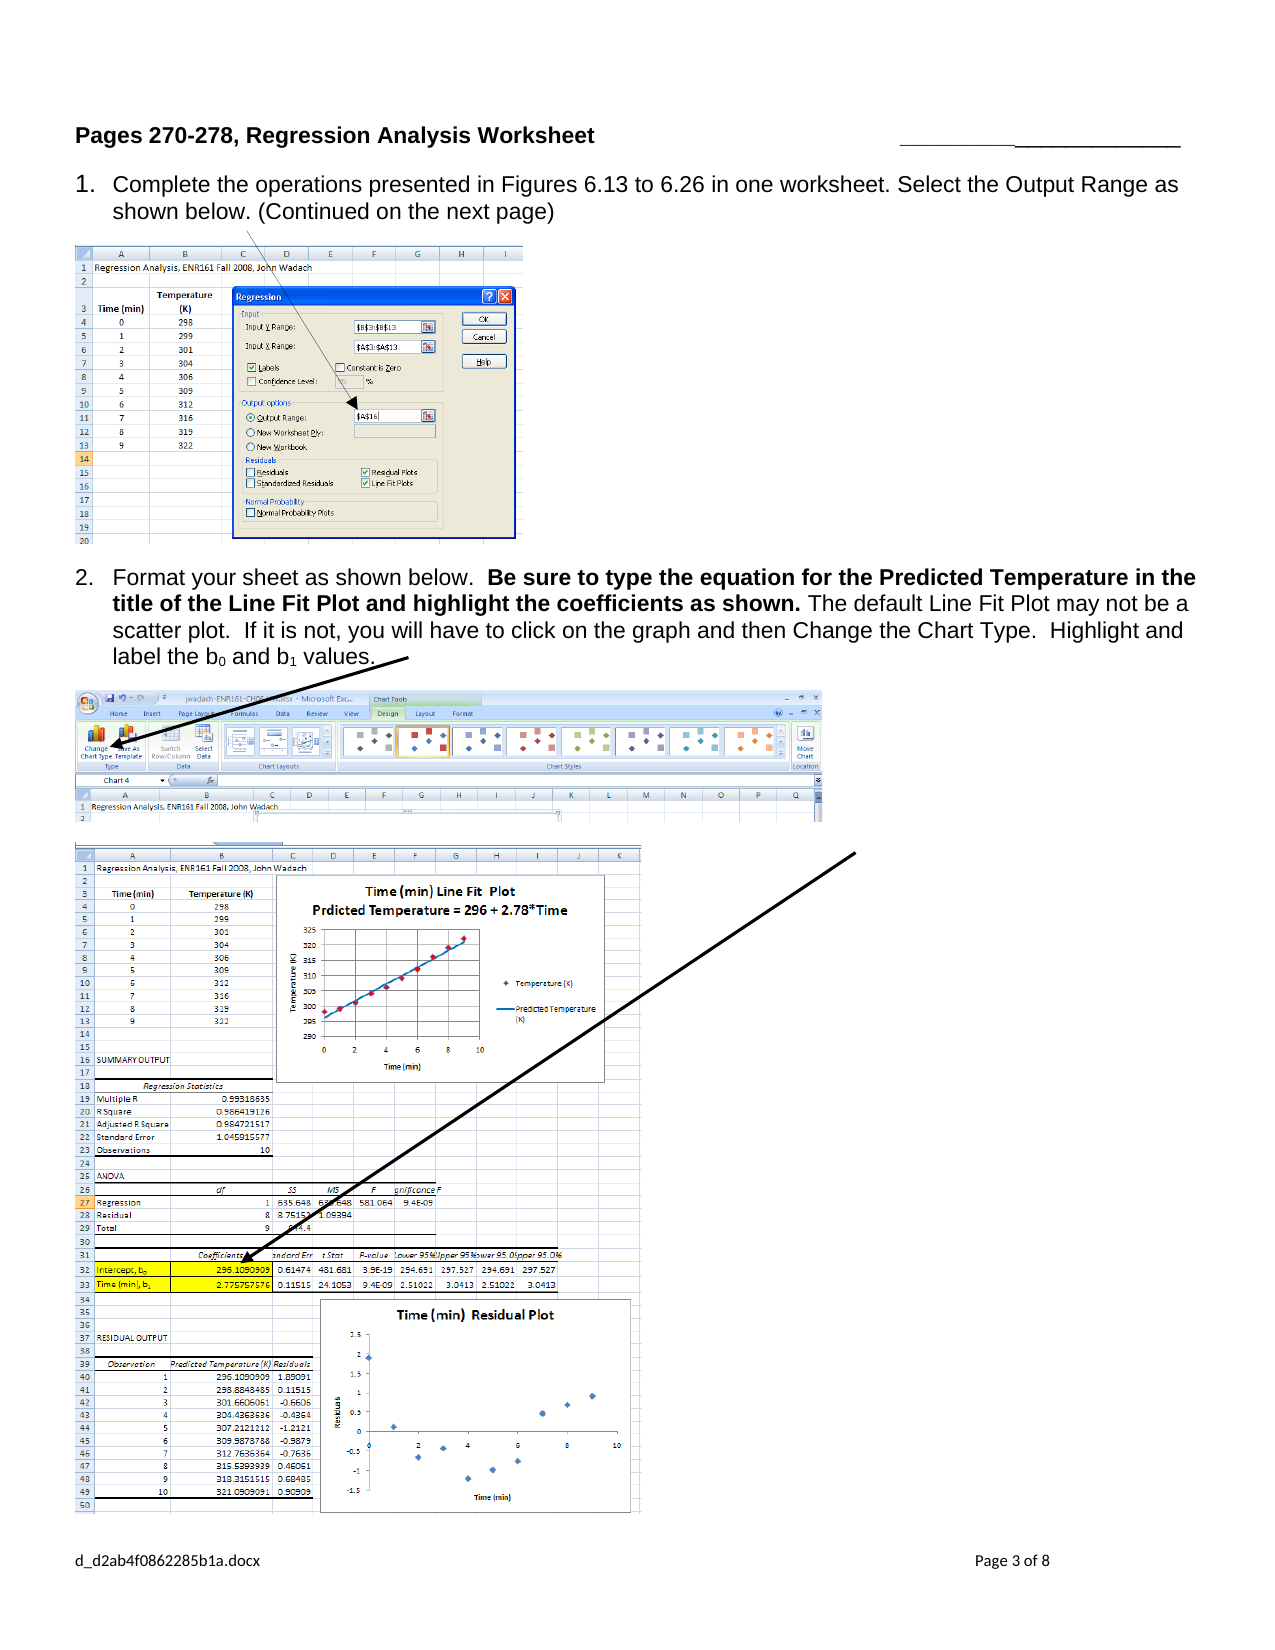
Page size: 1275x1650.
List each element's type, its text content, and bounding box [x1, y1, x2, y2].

text 2. Format your sheet as shown below. Be sure to type the equation for the Predicted Temperature in the title of the Line Fit Plot and highlight the coefficients as shown. The default Line Fit Plot may not be a scatter plot. If it is not, you will have to click on the graph and then Change the Chart Type. Highlight and label the b0 and b1 values. [75, 564, 1200, 669]
text 1. Complete the operations presented in Figures 6.13 to 6.26 in one worksheet. Select the Output Range as shown below. (Continued on the next page) [75, 169, 1200, 224]
text Pages 270-278, Regression Analysis Worksheet ______________________ [75, 122, 1200, 148]
picture [75, 842, 642, 1514]
picture [75, 245, 523, 544]
picture [75, 690, 823, 822]
